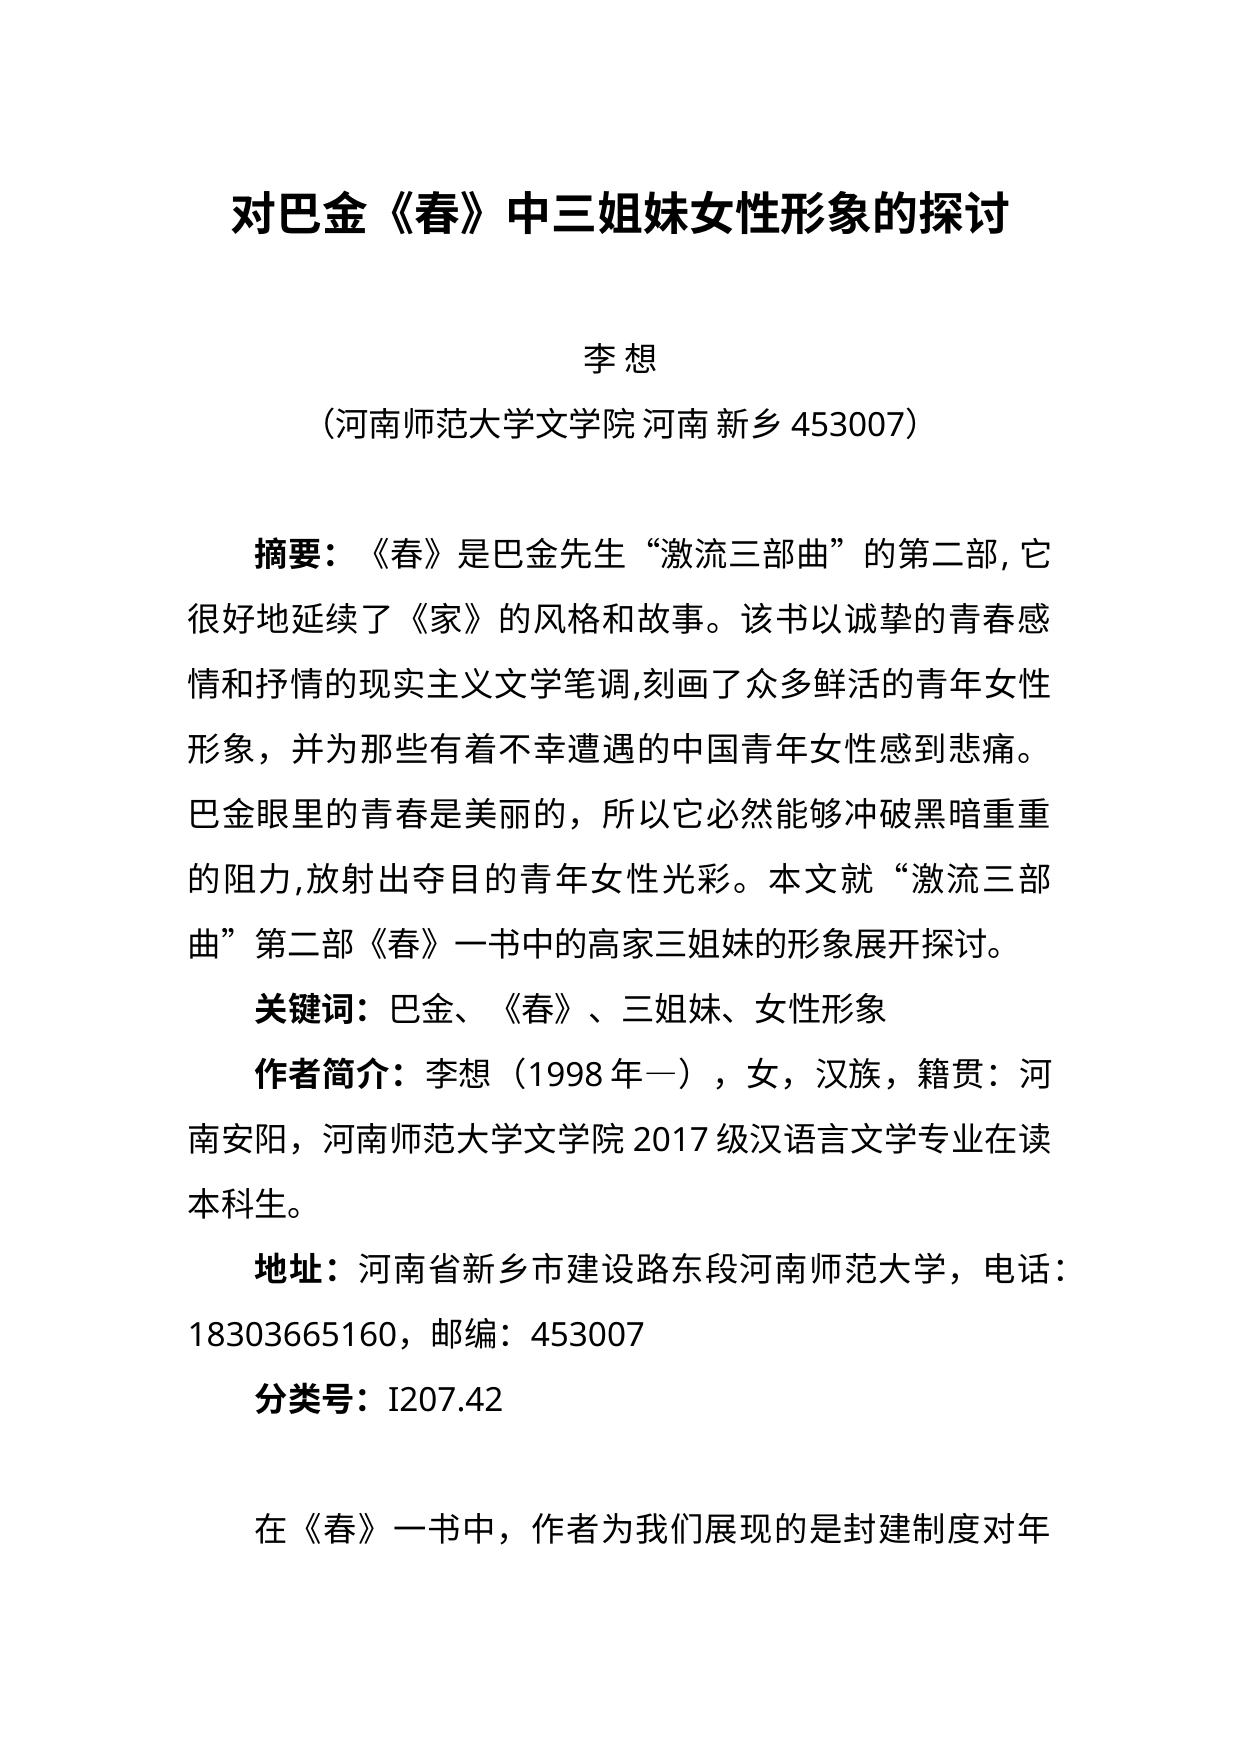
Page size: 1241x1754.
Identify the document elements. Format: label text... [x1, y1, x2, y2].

text 李 想 [187, 324, 1053, 389]
text 对巴金《春》中三姐妹女性形象的探讨 [187, 162, 1053, 259]
text 地址：河南省新乡市建设路东段河南师范大学，电话：18303665160，邮编：453007 [187, 1234, 1053, 1364]
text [187, 1494, 1053, 1559]
text 摘要：《春》是巴金先生“激流三部曲”的第二部, 它很好地延续了《家》的风格和故事。该书以诚挚的青春感情和抒情的现实主义文学笔调,刻画了众多鲜活的青年女性形象，并为那些有着不幸遭遇的中国青年女性感到悲痛。巴金眼里的青春是美丽的，所以它必然能够冲破黑暗重重的阻力,放射出夺目的青年女性光彩。本文就“激流三部曲”第二部《春》一书中的高家三姐妹的形象展开探讨。 [187, 519, 1053, 974]
text 作者简介：李想（1998年—），女，汉族，籍贯：河南安阳，河南师范大学文学院2017级汉语言文学专业在读本科生。 [187, 1039, 1053, 1234]
text 分类号：I207.42 [187, 1364, 1053, 1429]
text （河南师范大学文学院 河南 新乡 453007） [187, 389, 1053, 454]
text 关键词：巴金、《春》、三姐妹、女性形象 [187, 974, 1053, 1039]
